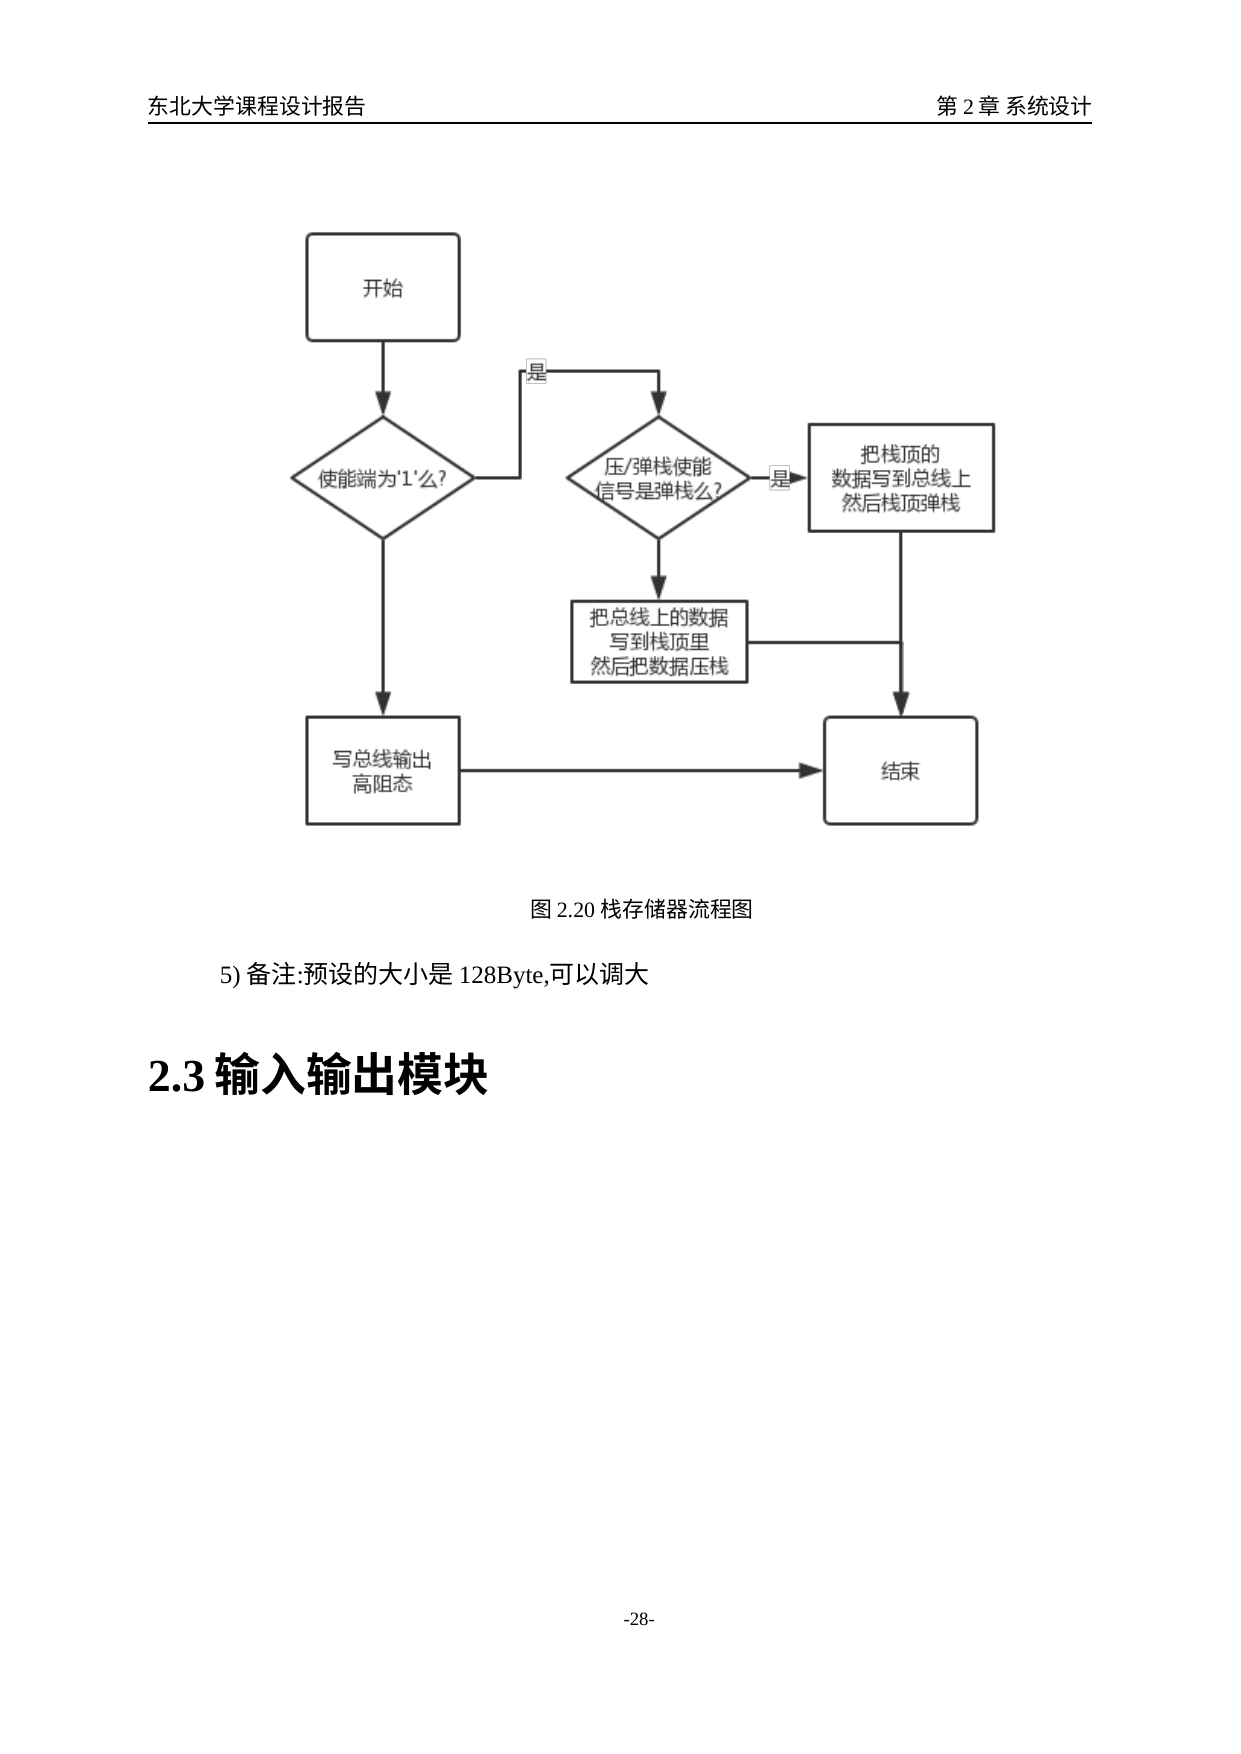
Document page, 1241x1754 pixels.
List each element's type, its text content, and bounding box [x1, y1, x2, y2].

picture [219, 162, 1041, 873]
text 5) 备注:预设的大小是128Byte,可以调大 [169, 940, 1071, 1005]
subtitle 2.3输入输出模块 [148, 1023, 1071, 1120]
text 图2.20 栈存储器流程图 [169, 891, 1071, 924]
